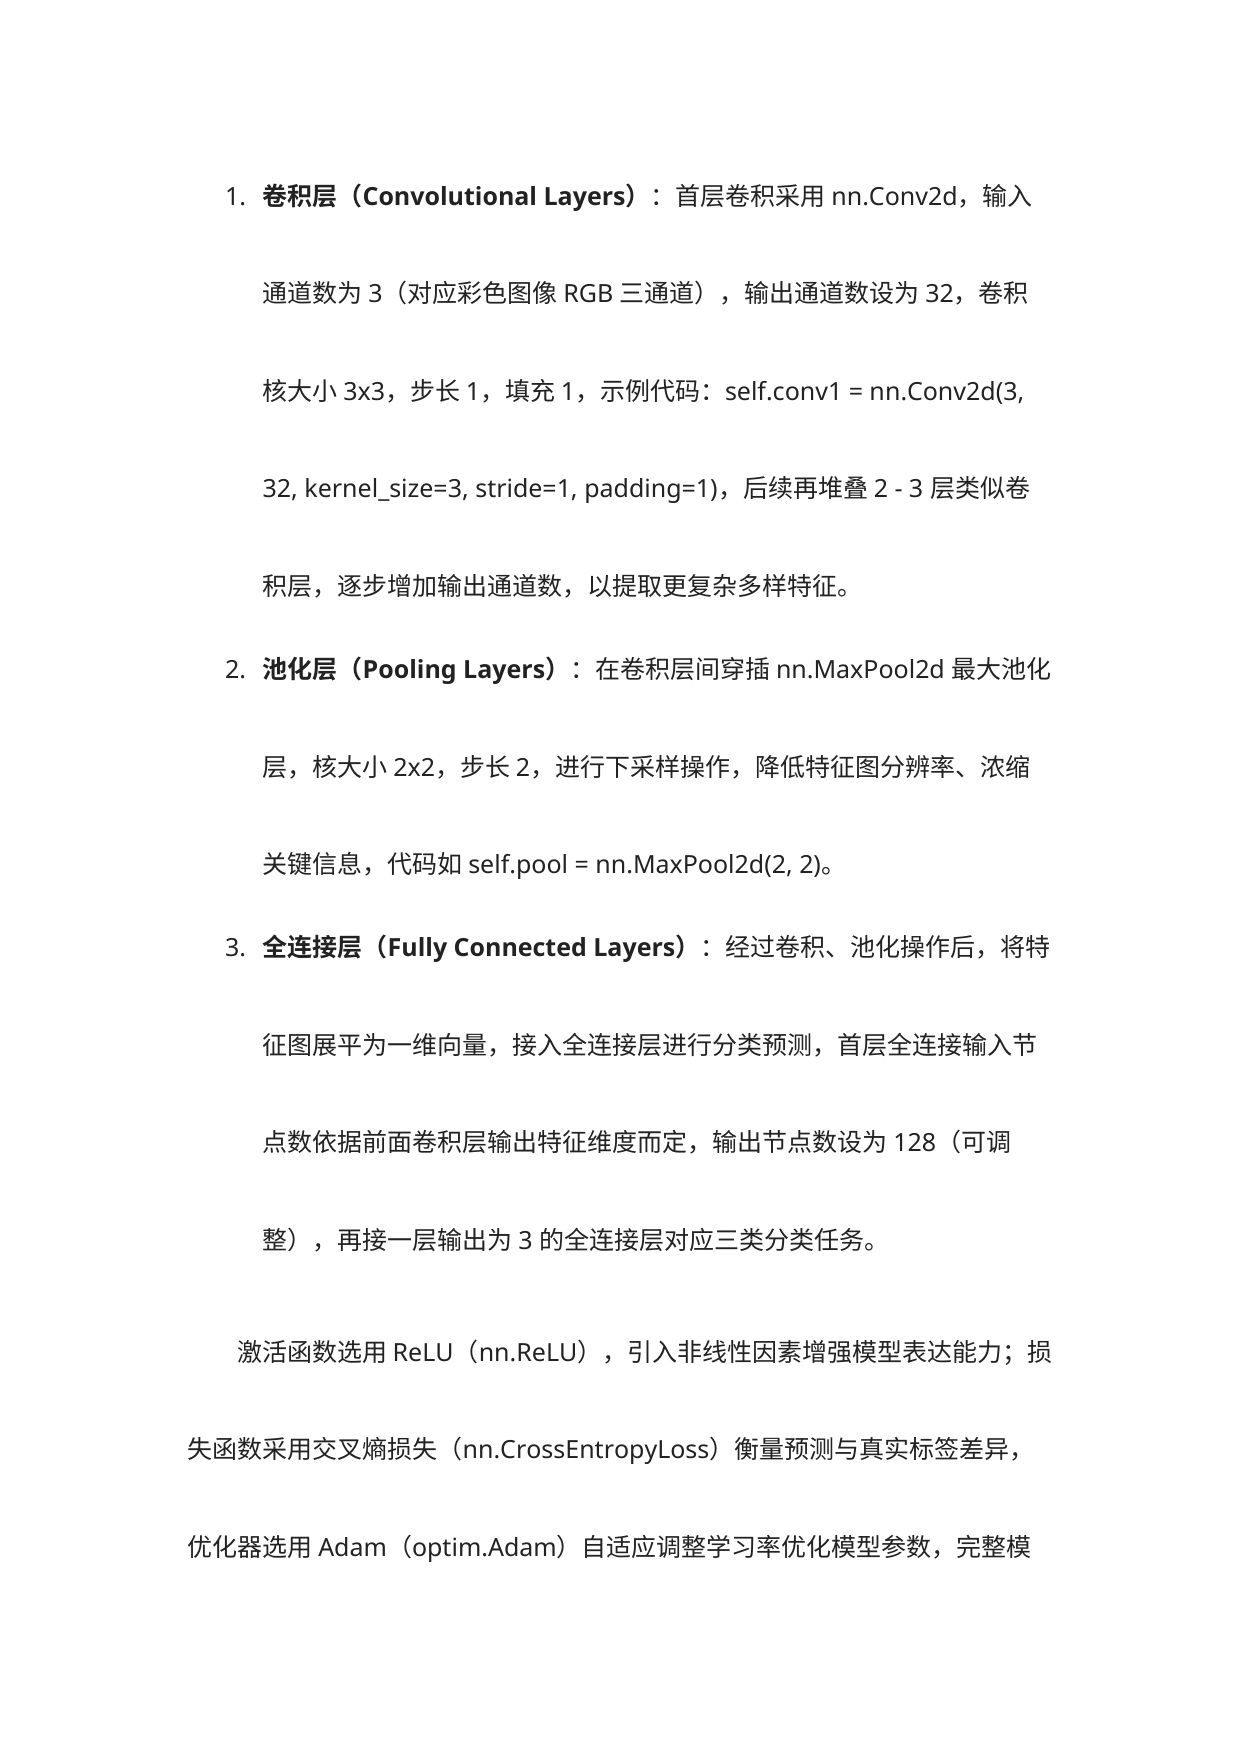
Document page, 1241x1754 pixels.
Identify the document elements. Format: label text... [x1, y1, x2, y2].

list 卷积层（Convolutional Layers）：首层卷积采用 nn.Conv2d，输入通道数为 3（对应彩色图像 RGB 三通道），输出通道数设为 32，卷积核大小 3x3，步长 1，填充 1，示例代码：self.conv1 = nn.Conv2d(3, 32, kernel_size=3, stride=1, padding=1)，后续再堆叠 2 - 3 层类似卷积层，逐步增加输出通道数，以提取更复杂多样特征。 [225, 162, 1053, 617]
list 池化层（Pooling Layers）：在卷积层间穿插 nn.MaxPool2d 最大池化层，核大小 2x2，步长 2，进行下采样操作，降低特征图分辨率、浓缩关键信息，代码如 self.pool = nn.MaxPool2d(2, 2)。 [225, 635, 1053, 895]
list 全连接层（Fully Connected Layers）：经过卷积、池化操作后，将特征图展平为一维向量，接入全连接层进行分类预测，首层全连接输入节点数依据前面卷积层输出特征维度而定，输出节点数设为 128（可调整），再接一层输出为 3 的全连接层对应三类分类任务。 [225, 913, 1053, 1271]
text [187, 1318, 1053, 1578]
